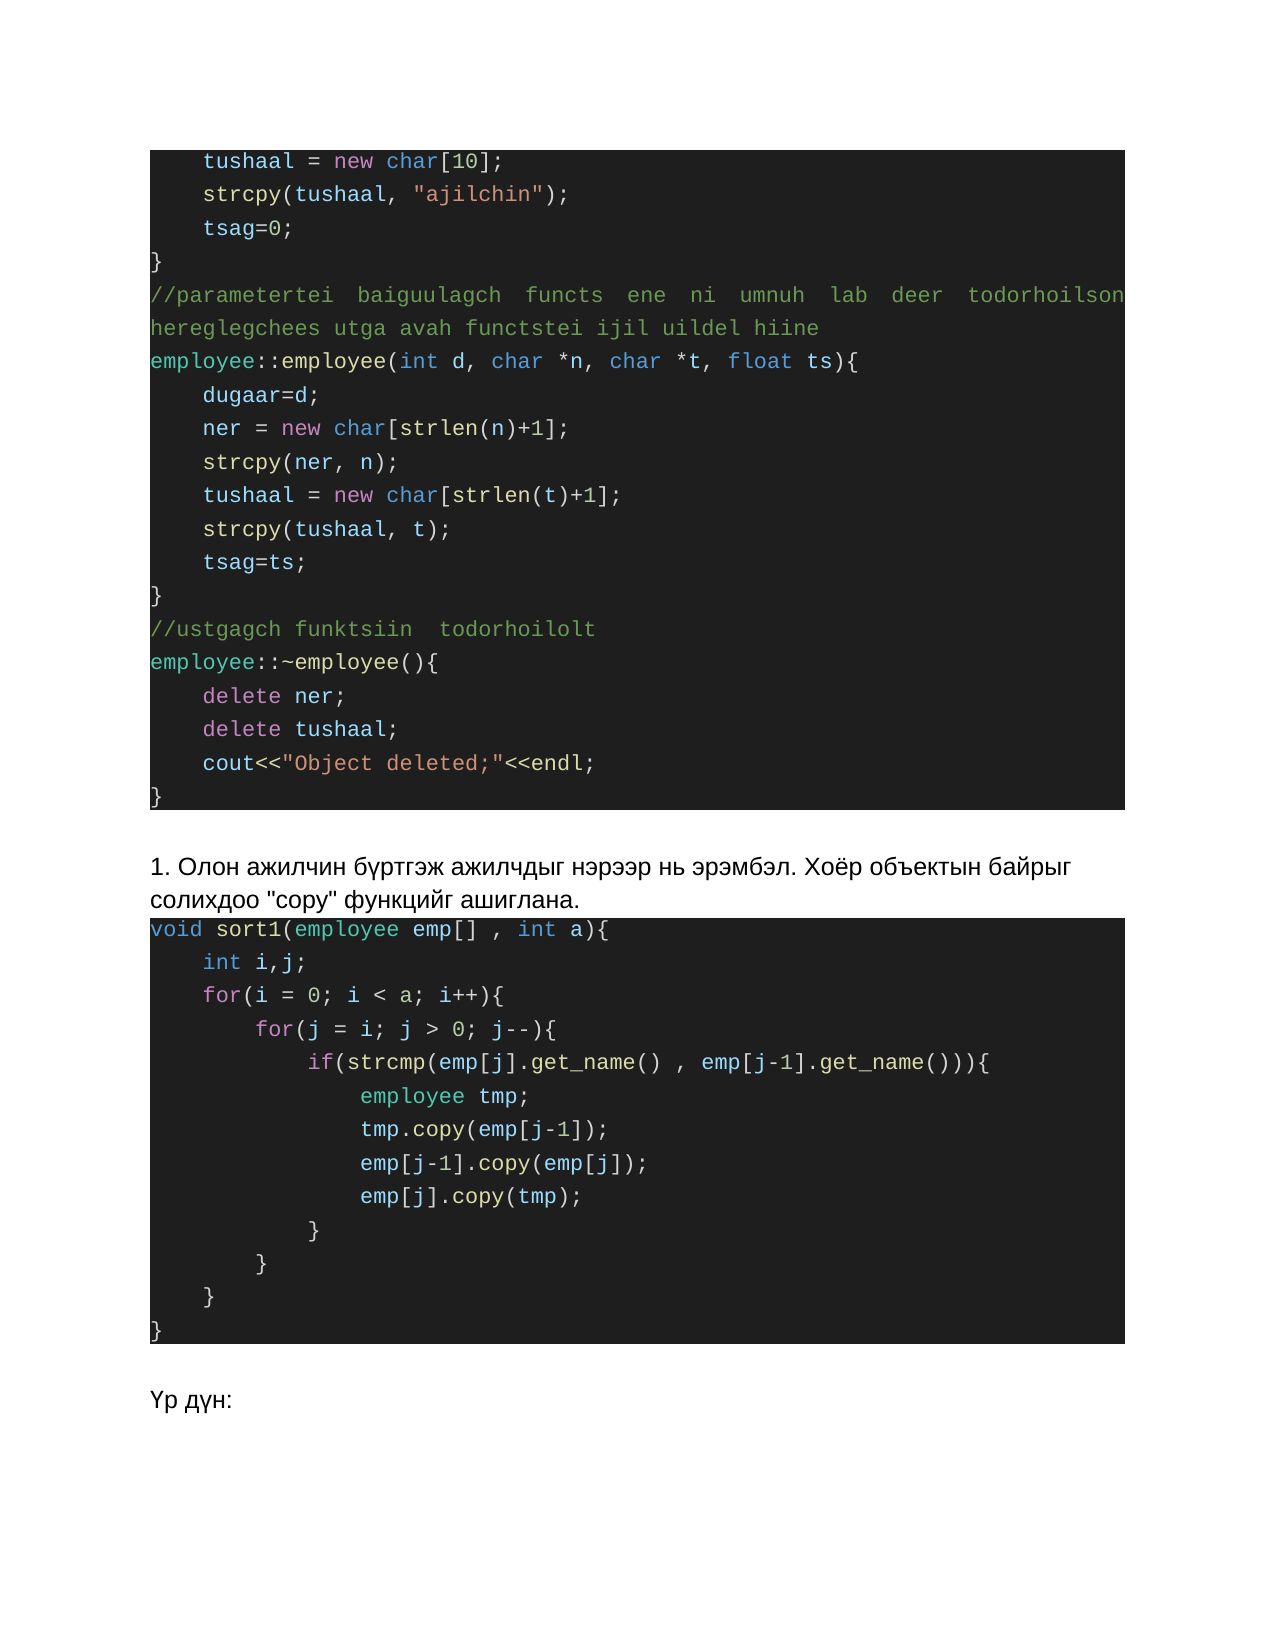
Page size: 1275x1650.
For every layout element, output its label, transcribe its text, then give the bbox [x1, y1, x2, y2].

text for(i = 0; i < a; i++){ [150, 985, 1125, 1009]
text } [150, 1319, 1125, 1344]
text tsag=ts; [150, 551, 1125, 576]
text ner = new char[strlen(n)+1]; [150, 417, 1125, 442]
text int i,j; [150, 951, 1125, 976]
text tushaal = new char[10]; [150, 150, 1125, 175]
text for(j = i; j > 0; j--){ [150, 1018, 1125, 1043]
text } [150, 1286, 1125, 1310]
text employee::~employee(){ [150, 652, 1125, 676]
text if(strcmp(emp[j].get_name() , emp[j-1].get_name())){ [150, 1052, 1125, 1076]
text 1. Олон ажилчин бүртгэж ажилчдыг нэрээр нь эрэмбэл. Хоёр объектын байрыг солихдоо "copy" функцийг ашиглана. [150, 852, 1125, 913]
text cout<<"Object deleted;"<<endl; [150, 752, 1125, 777]
text void sort1(employee emp[] , int a){ [150, 918, 1125, 943]
text } [150, 585, 1125, 609]
text } [150, 1219, 1125, 1243]
text delete tushaal; [150, 718, 1125, 743]
text emp[j-1].copy(emp[j]); [150, 1152, 1125, 1177]
text emp[j].copy(tmp); [150, 1185, 1125, 1210]
text tushaal = new char[strlen(t)+1]; [150, 484, 1125, 509]
text //ustgagch funktsiin todorhoilolt [150, 618, 1125, 643]
text strcpy(tushaal, "ajilchin"); [150, 183, 1125, 208]
text employee::employee(int d, char *n, char *t, float ts){ [150, 351, 1125, 375]
text employee tmp; [150, 1085, 1125, 1110]
text tsag=0; [150, 217, 1125, 242]
text Үр дүн: [150, 1386, 1125, 1414]
text strcpy(ner, n); [150, 451, 1125, 476]
text } [150, 250, 1125, 275]
text delete ner; [150, 685, 1125, 710]
text dugaar=d; [150, 384, 1125, 409]
text } [150, 785, 1125, 810]
text //parametertei baiguulagch functs ene ni umnuh lab deer todorhoilson hereglegchees utga avah functstei ijil uildel hiine [150, 284, 1125, 342]
text tmp.copy(emp[j-1]); [150, 1118, 1125, 1143]
text } [150, 1252, 1125, 1277]
text strcpy(tushaal, t); [150, 518, 1125, 543]
